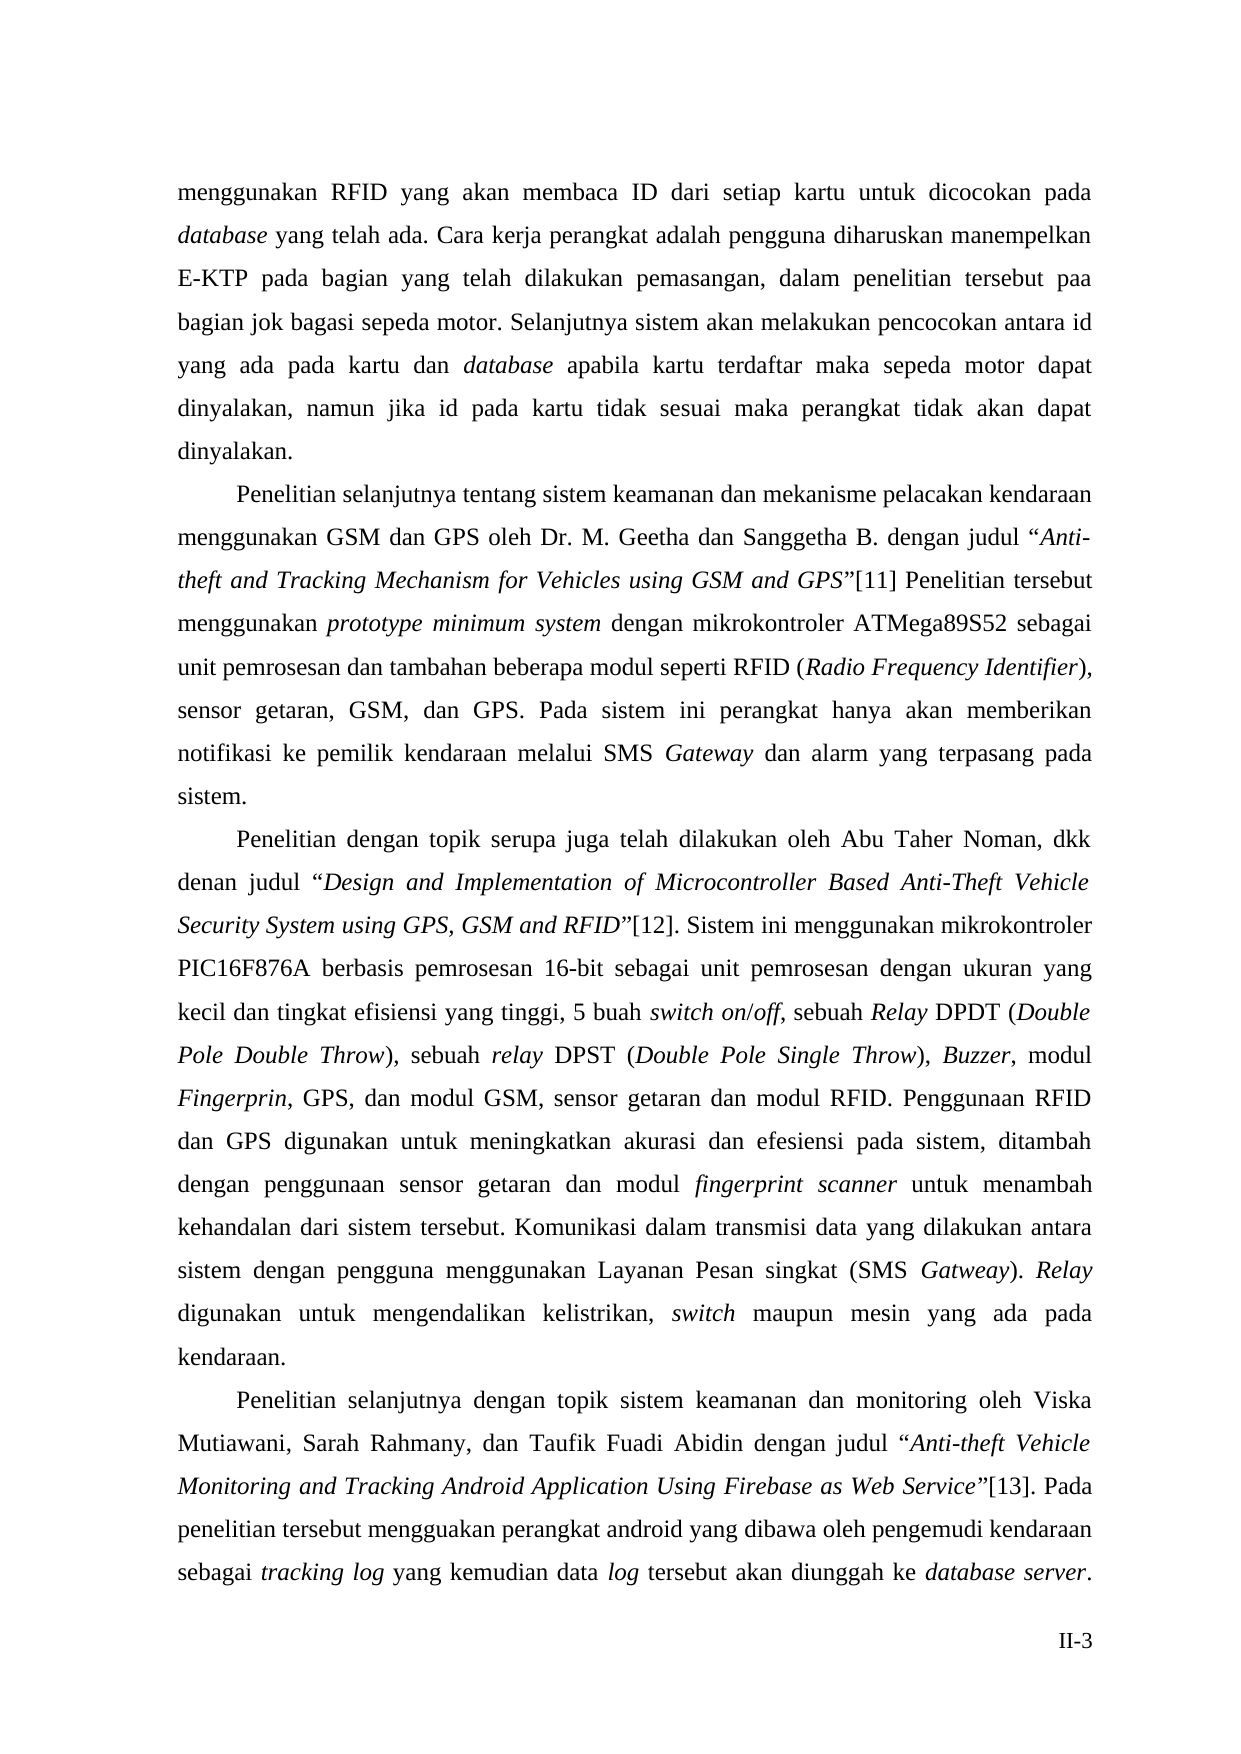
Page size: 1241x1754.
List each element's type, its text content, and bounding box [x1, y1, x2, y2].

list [177, 1385, 1092, 1586]
list Penelitian selanjutnya tentang sistem keamanan dan mekanisme pelacakan kendaraan menggunakan GSM dan GPS oleh Dr. M. Geetha dan Sanggetha B. dengan judul “Anti-theft and Tracking Mechanism for Vehicles using GSM and GPS”[11] Penelitian tersebut menggunakan prototype minimum system dengan mikrokontroler ATMega89S52 sebagai unit pemrosesan dan tambahan beberapa modul seperti RFID (Radio Frequency Identifier), sensor getaran, GSM, dan GPS. Pada sistem ini perangkat hanya akan memberikan notifikasi ke pemilik kendaraan melalui SMS Gateway dan alarm yang terpasang pada sistem. [177, 479, 1092, 810]
list Penelitian dengan topik serupa juga telah dilakukan oleh Abu Taher Noman, dkk denan judul “Design and Implementation of Microcontroller Based Anti-Theft Vehicle Security System using GPS, GSM and RFID”[12]. Sistem ini menggunakan mikrokontroler PIC16F876A berbasis pemrosesan 16-bit sebagai unit pemrosesan dengan ukuran yang kecil dan tingkat efisiensi yang tinggi, 5 buah switch on/off, sebuah Relay DPDT (Double Pole Double Throw), sebuah relay DPST (Double Pole Single Throw), Buzzer, modul Fingerprin, GPS, dan modul GSM, sensor getaran dan modul RFID. Penggunaan RFID dan GPS digunakan untuk meningkatkan akurasi dan efesiensi pada sistem, ditambah dengan penggunaan sensor getaran dan modul fingerprint scanner untuk menambah kehandalan dari sistem tersebut. Komunikasi dalam transmisi data yang dilakukan antara sistem dengan pengguna menggunakan Layanan Pesan singkat (SMS Gatweay). Relay digunakan untuk mengendalikan kelistrikan, switch maupun mesin yang ada pada kendaraan. [177, 824, 1092, 1370]
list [177, 177, 1092, 465]
